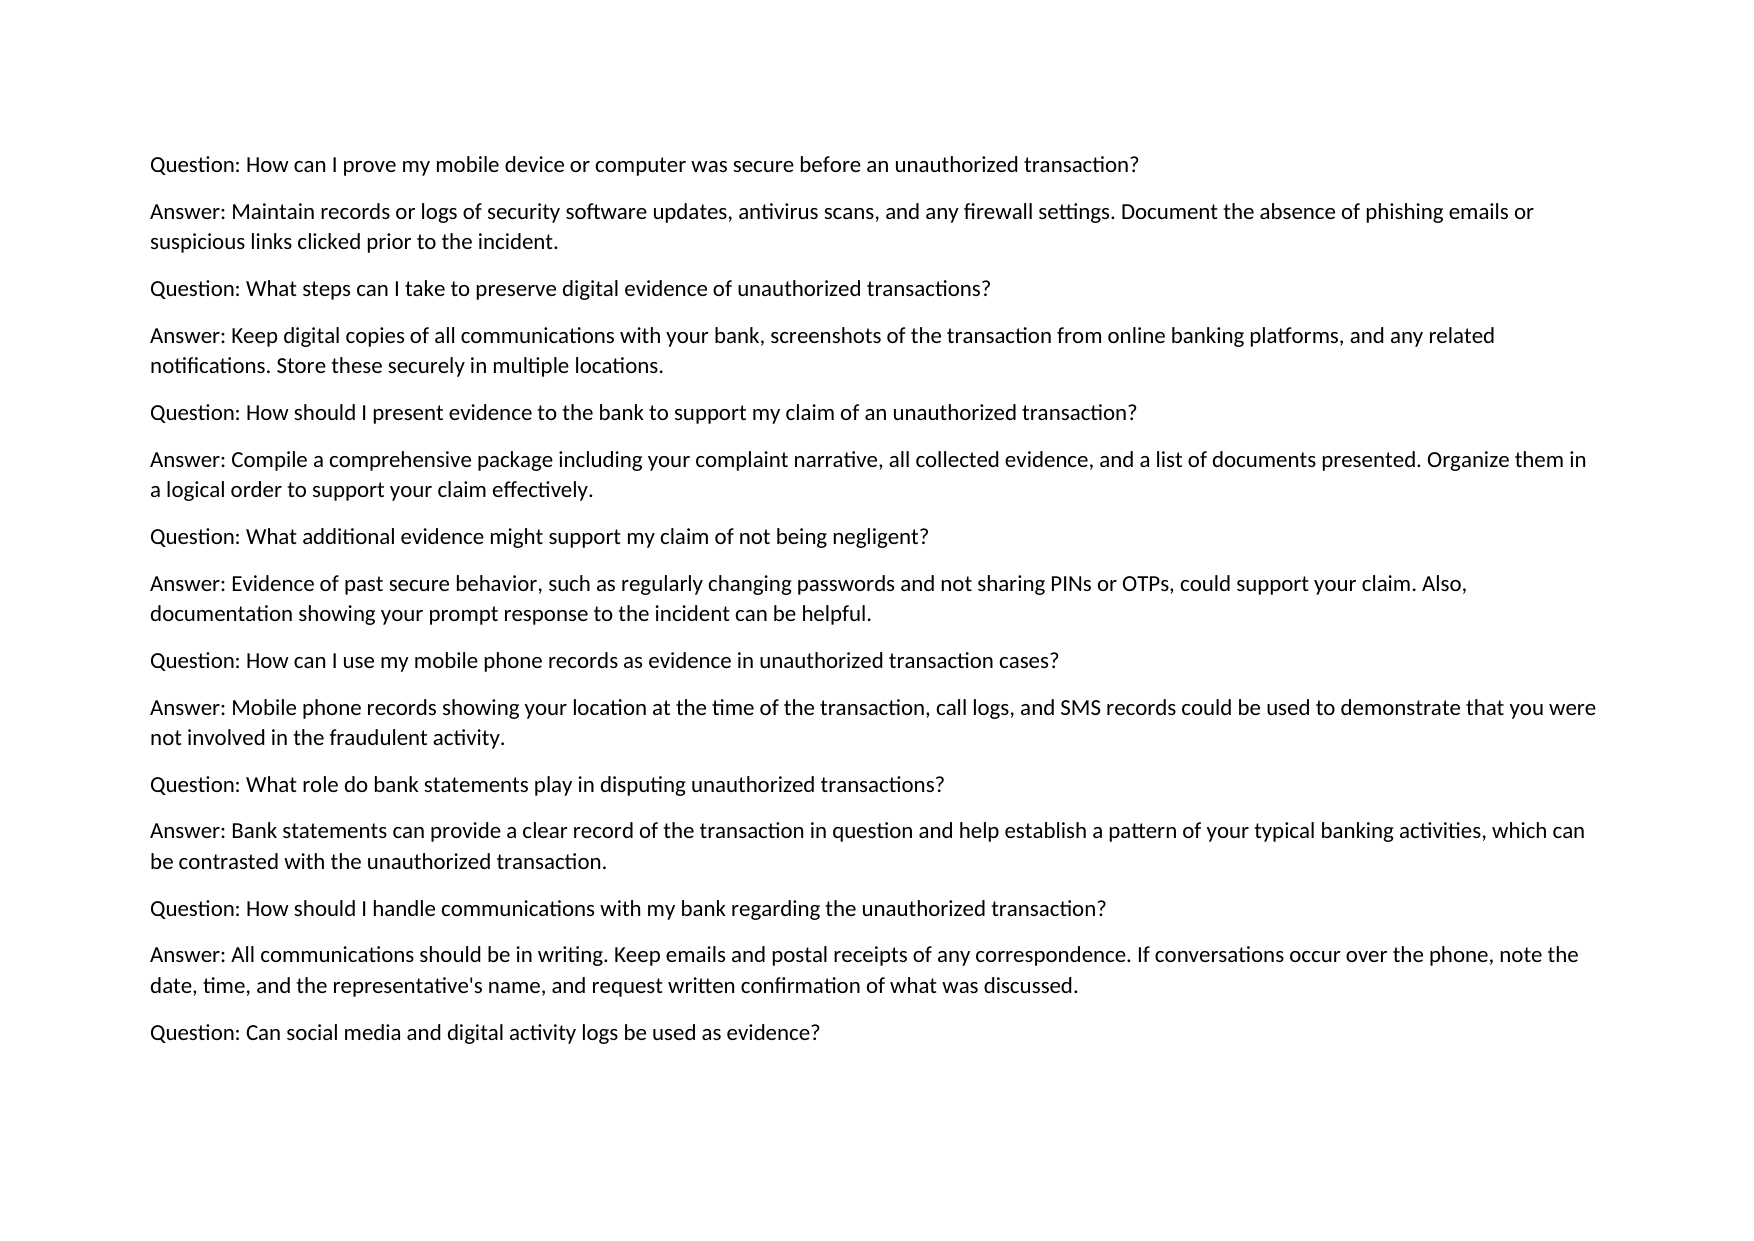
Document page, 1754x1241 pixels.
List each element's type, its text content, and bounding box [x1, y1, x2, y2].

text Answer: Bank statements can provide a clear record of the transaction in question and help establish a pattern of your typical banking activities, which can be contrasted with the unauthorized transaction. [150, 817, 1604, 875]
text Answer: Compile a comprehensive package including your complaint narrative, all collected evidence, and a list of documents presented. Organize them in a logical order to support your claim effectively. [150, 445, 1604, 503]
text Answer: All communications should be in writing. Keep emails and postal receipts of any correspondence. If conversations occur over the phone, note the date, time, and the representative's name, and request written confirmation of what was discussed. [150, 941, 1604, 999]
text Answer: Mobile phone records showing your location at the time of the transaction, call logs, and SMS records could be used to demonstrate that you were not involved in the fraudulent activity. [150, 693, 1604, 751]
text Question: What additional evidence might support my claim of not being negligent? [150, 522, 1604, 550]
text Answer: Evidence of past secure behavior, such as regularly changing passwords and not sharing PINs or OTPs, could support your claim. Also, documentation showing your prompt response to the incident can be helpful. [150, 569, 1604, 627]
text Answer: Keep digital copies of all communications with your bank, screenshots of the transaction from online banking platforms, and any related notifications. Store these securely in multiple locations. [150, 321, 1604, 379]
text Answer: Maintain records or logs of security software updates, antivirus scans, and any firewall settings. Document the absence of phishing emails or suspicious links clicked prior to the incident. [150, 197, 1604, 255]
text Question: Can social media and digital activity logs be used as evidence? [150, 1018, 1604, 1046]
text Question: How should I present evidence to the bank to support my claim of an unauthorized transaction? [150, 398, 1604, 426]
text Question: How can I prove my mobile device or computer was secure before an unauthorized transaction? [150, 150, 1604, 178]
text Question: What role do bank statements play in disputing unauthorized transactions? [150, 770, 1604, 798]
text Question: How should I handle communications with my bank regarding the unauthorized transaction? [150, 894, 1604, 922]
text Question: What steps can I take to preserve digital evidence of unauthorized transactions? [150, 274, 1604, 302]
text Question: How can I use my mobile phone records as evidence in unauthorized transaction cases? [150, 646, 1604, 674]
